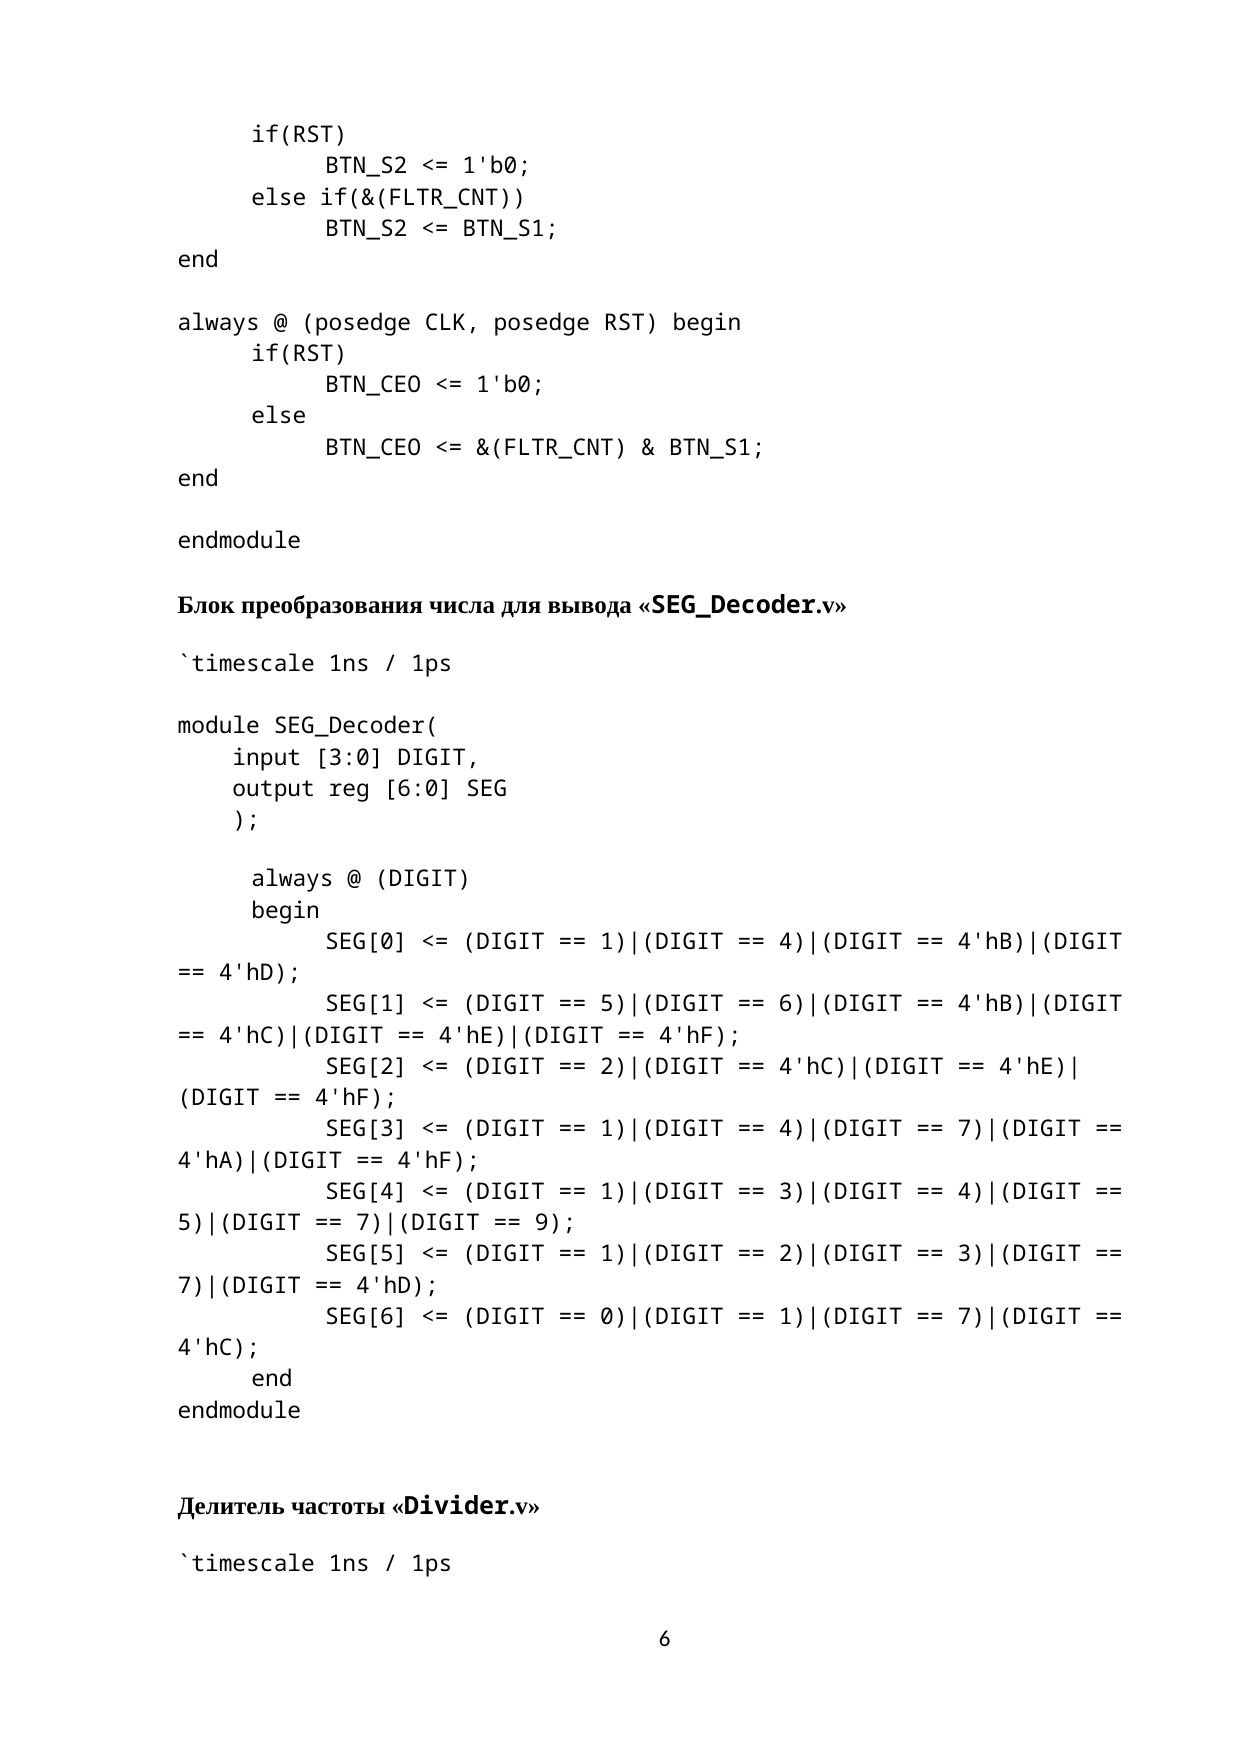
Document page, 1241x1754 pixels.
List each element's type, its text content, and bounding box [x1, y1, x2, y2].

subtitle Делитель частоты «Divider.v» [177, 1487, 1152, 1521]
text BTN_CEO <= 1'b0; [177, 368, 1152, 399]
text if(RST) [177, 118, 1152, 149]
text SEG[2] <= (DIGIT == 2)|(DIGIT == 4'hC)|(DIGIT == 4'hE)|(DIGIT == 4'hF); [177, 1050, 1152, 1112]
text SEG[6] <= (DIGIT == 0)|(DIGIT == 1)|(DIGIT == 7)|(DIGIT == 4'hC); [177, 1300, 1152, 1362]
text end [177, 243, 1152, 274]
text else [177, 399, 1152, 431]
text `timescale 1ns / 1ps [177, 1547, 1152, 1579]
text SEG[3] <= (DIGIT == 1)|(DIGIT == 4)|(DIGIT == 7)|(DIGIT == 4'hA)|(DIGIT == 4'hF); [177, 1112, 1152, 1175]
text end [177, 462, 1152, 493]
text BTN_S2 <= 1'b0; [177, 149, 1152, 181]
text else if(&(FLTR_CNT)) [177, 181, 1152, 212]
text BTN_CEO <= &(FLTR_CNT) & BTN_S1; [177, 431, 1152, 462]
text endmodule [177, 524, 1152, 556]
subtitle Блок преобразования числа для вывода «SEG_Decoder.v» [177, 587, 1152, 621]
text end [177, 1362, 1152, 1394]
text endmodule [177, 1394, 1152, 1425]
text input [3:0] DIGIT, [177, 741, 1152, 772]
text SEG[1] <= (DIGIT == 5)|(DIGIT == 6)|(DIGIT == 4'hB)|(DIGIT == 4'hC)|(DIGIT == 4'hE)|(DIGIT == 4'hF); [177, 987, 1152, 1050]
text SEG[4] <= (DIGIT == 1)|(DIGIT == 3)|(DIGIT == 4)|(DIGIT == 5)|(DIGIT == 7)|(DIGIT == 9); [177, 1175, 1152, 1237]
text ); [177, 803, 1152, 834]
text BTN_S2 <= BTN_S1; [177, 212, 1152, 243]
text always @ (DIGIT) [177, 862, 1152, 894]
text SEG[5] <= (DIGIT == 1)|(DIGIT == 2)|(DIGIT == 3)|(DIGIT == 7)|(DIGIT == 4'hD); [177, 1237, 1152, 1300]
text `timescale 1ns / 1ps [177, 647, 1152, 678]
text module SEG_Decoder( [177, 709, 1152, 741]
text if(RST) [177, 337, 1152, 368]
text SEG[0] <= (DIGIT == 1)|(DIGIT == 4)|(DIGIT == 4'hB)|(DIGIT == 4'hD); [177, 925, 1152, 987]
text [177, 306, 1152, 337]
text output reg [6:0] SEG [177, 772, 1152, 803]
text begin [177, 894, 1152, 925]
